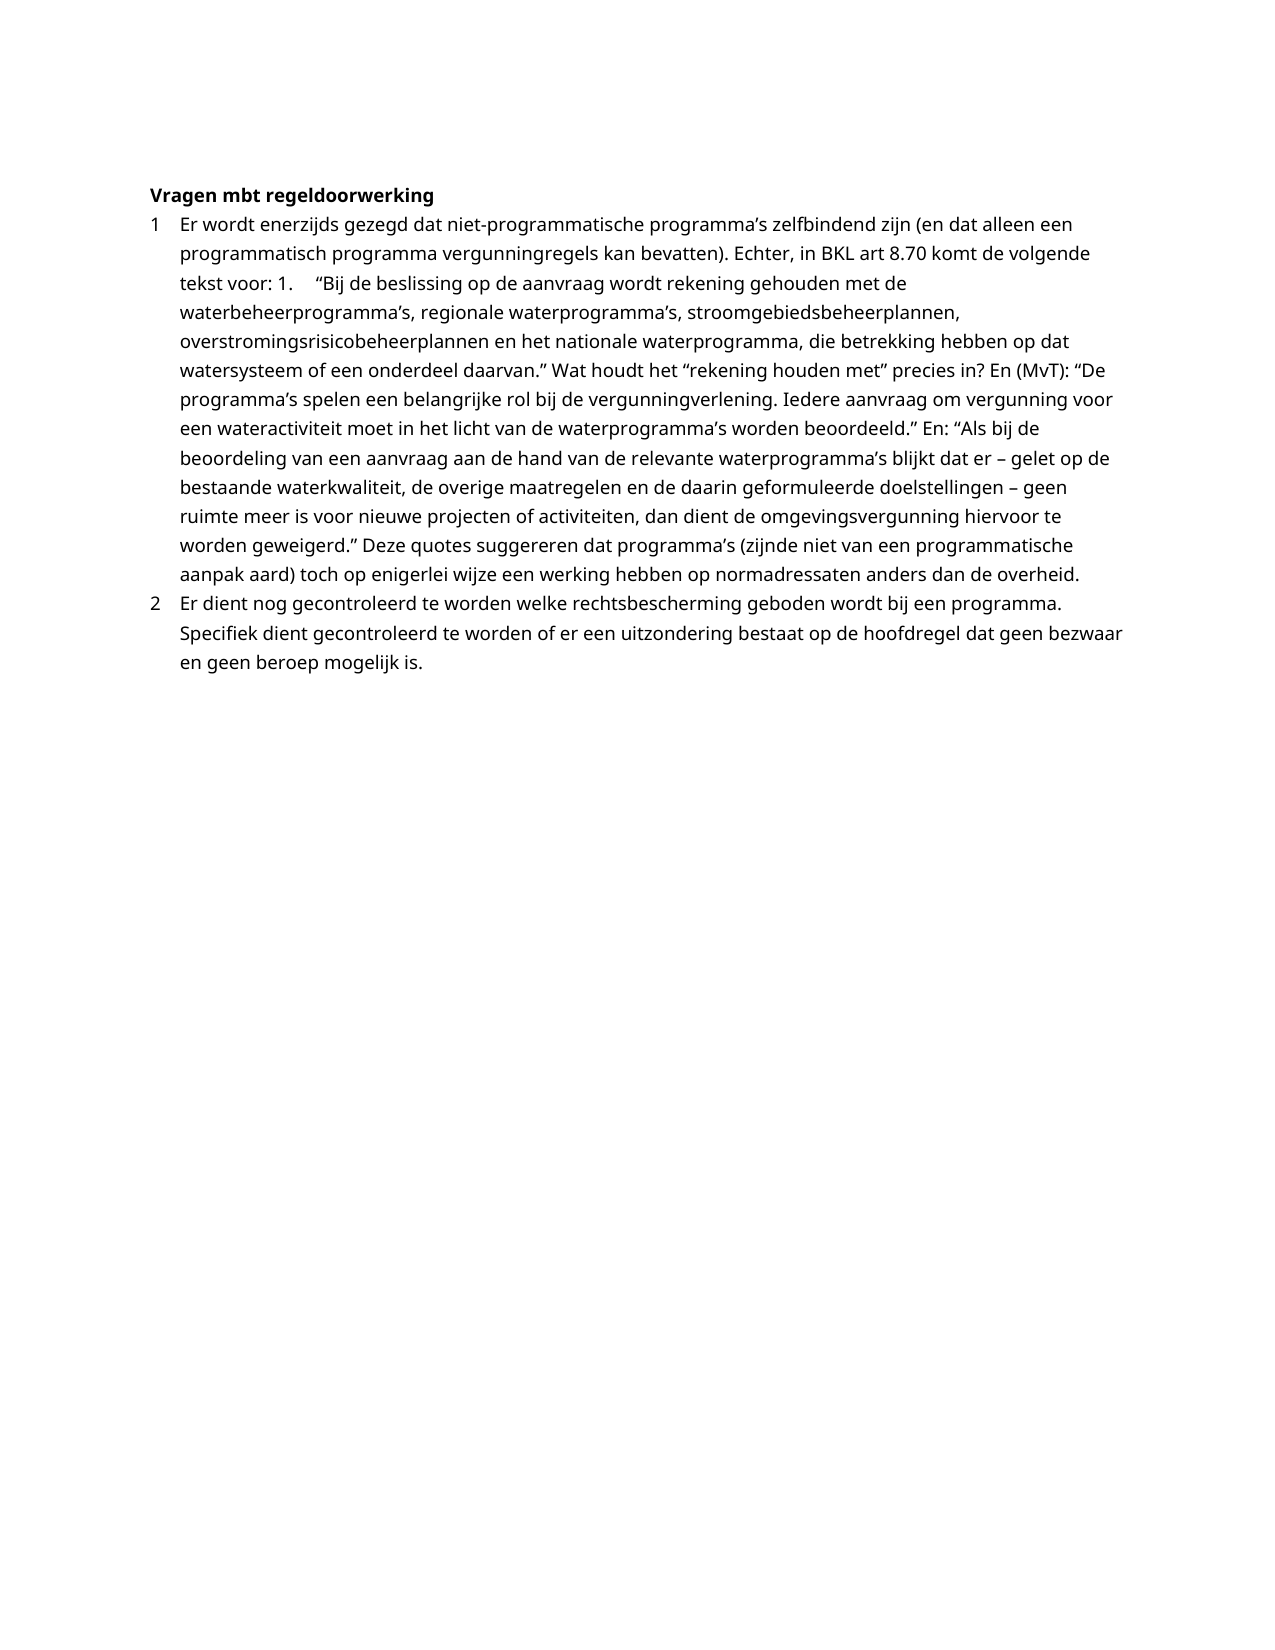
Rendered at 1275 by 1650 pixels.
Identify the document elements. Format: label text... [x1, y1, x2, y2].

text Vragen mbt regeldoorwerking [150, 179, 1125, 208]
text Er dient nog gecontroleerd te worden welke rechtsbescherming geboden wordt bij een programma. Specifiek dient gecontroleerd te worden of er een uitzondering bestaat op de hoofdregel dat geen bezwaar en geen beroep mogelijk is. [150, 587, 1125, 675]
text Er wordt enerzijds gezegd dat niet-programmatische programma’s zelfbindend zijn (en dat alleen een programmatisch programma vergunningregels kan bevatten). Echter, in BKL art 8.70 komt de volgende tekst voor: 1. “Bij de beslissing op de aanvraag wordt rekening gehouden met de waterbeheerprogramma’s, regionale waterprogramma’s, stroomgebiedsbeheerplannen, overstromingsrisicobeheerplannen en het nationale waterprogramma, die betrekking hebben op dat watersysteem of een onderdeel daarvan.” Wat houdt het “rekening houden met” precies in? En (MvT): “De programma’s spelen een belangrijke rol bij de vergunningverlening. Iedere aanvraag om vergunning voor een wateractiviteit moet in het licht van de waterprogramma’s worden beoordeeld.” En: “Als bij de beoordeling van een aanvraag aan de hand van de relevante waterprogramma’s blijkt dat er – gelet op de bestaande waterkwaliteit, de overige maatregelen en de daarin geformuleerde doelstellingen – geen ruimte meer is voor nieuwe projecten of activiteiten, dan dient de omgevingsvergunning hiervoor te worden geweigerd.” Deze quotes suggereren dat programma’s (zijnde niet van een programmatische aanpak aard) toch op enigerlei wijze een werking hebben op normadressaten anders dan de overheid. [150, 208, 1125, 587]
